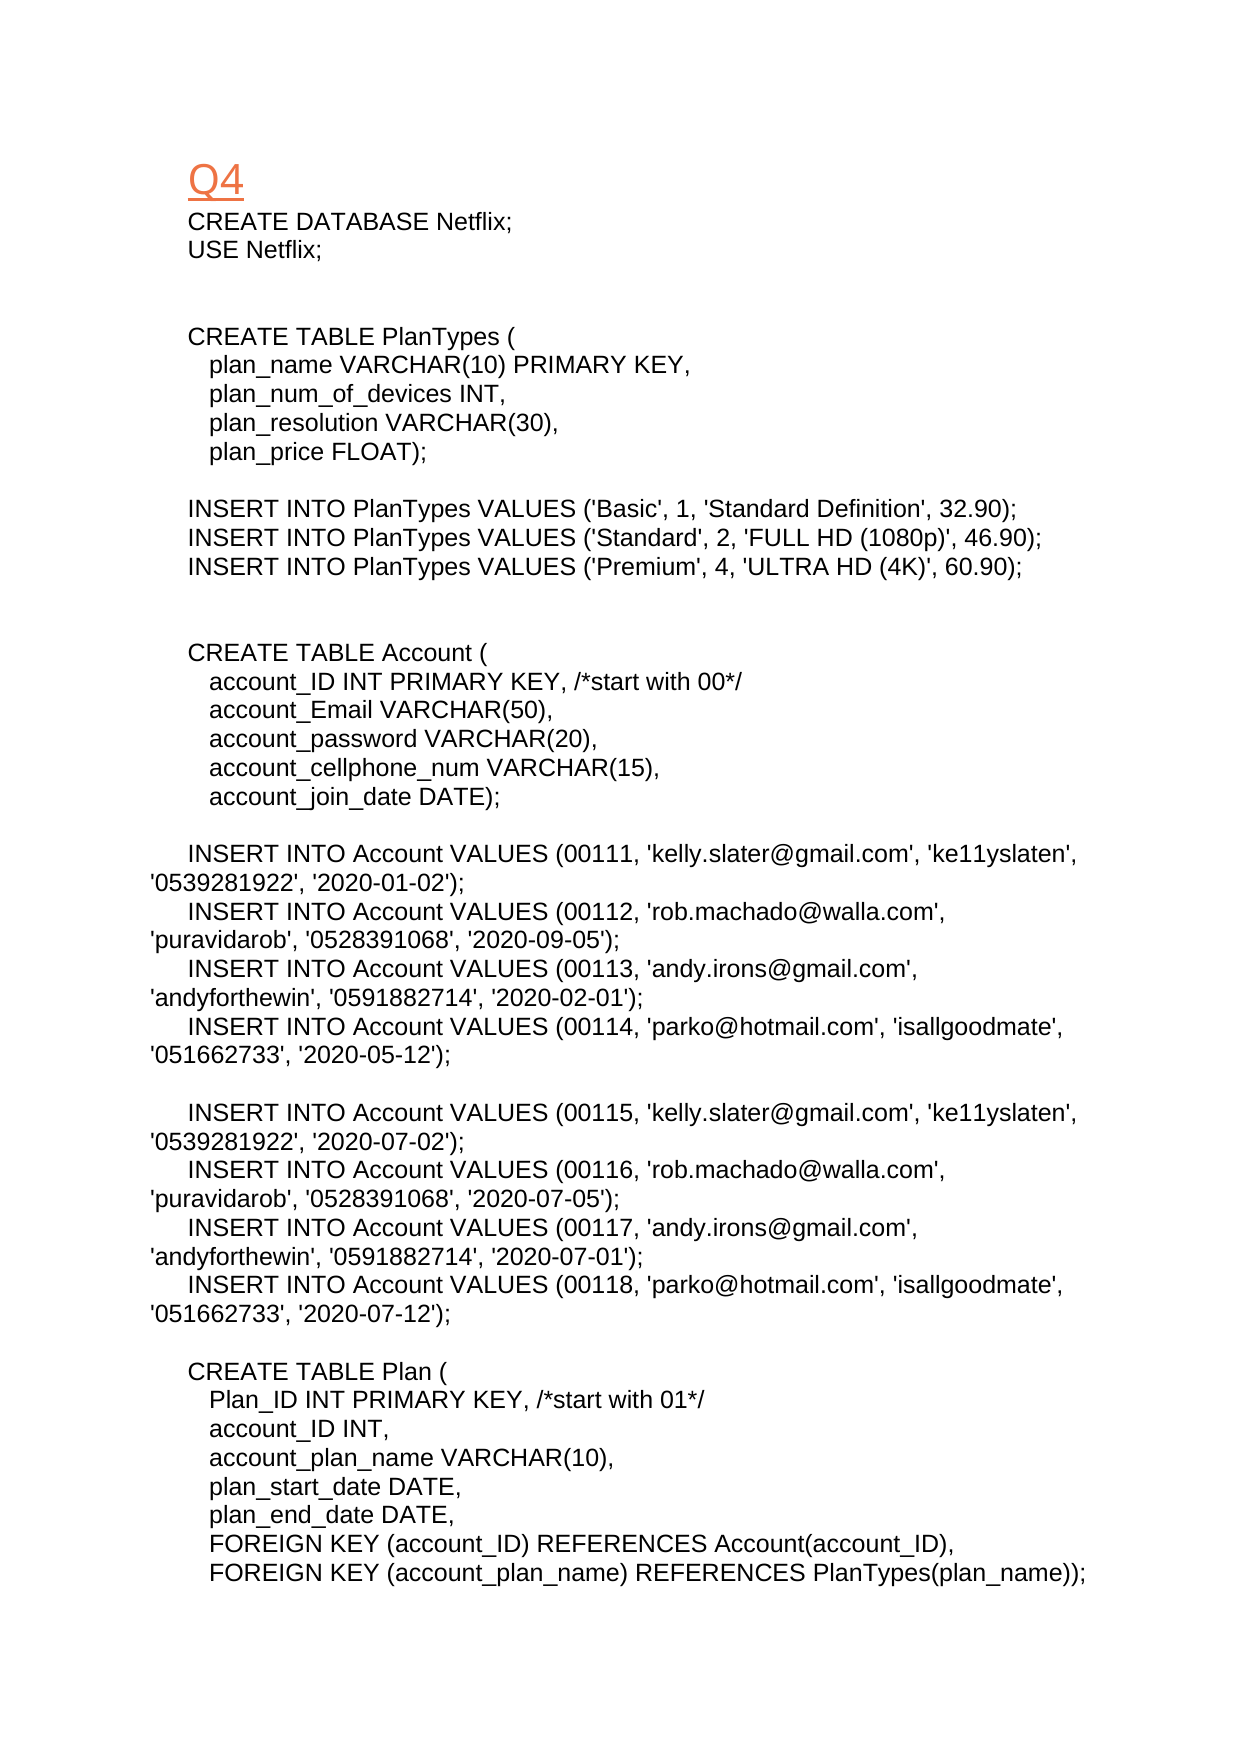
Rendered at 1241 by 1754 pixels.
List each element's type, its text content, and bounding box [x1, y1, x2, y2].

text plan_start_date DATE, [150, 1472, 1090, 1501]
text INSERT INTO PlanTypes VALUES ('Premium', 4, 'ULTRA HD (4K)', 60.90); [150, 552, 1090, 581]
text INSERT INTO Account VALUES (00116, 'rob.machado@walla.com', 'puravidarob', '0528391068', '2020-07-05'); [150, 1156, 1090, 1213]
text FOREIGN KEY (account_ID) REFERENCES Account(account_ID), [150, 1529, 1090, 1558]
text CREATE DATABASE Netflix; [150, 207, 1090, 236]
text USE Netflix; [150, 236, 1090, 264]
text INSERT INTO PlanTypes VALUES ('Basic', 1, 'Standard Definition', 32.90); [150, 494, 1090, 523]
text plan_end_date DATE, [150, 1501, 1090, 1529]
text account_cellphone_num VARCHAR(15), [150, 753, 1090, 782]
text plan_price FLOAT); [150, 437, 1090, 466]
text Plan_ID INT PRIMARY KEY, /*start with 01*/ [150, 1386, 1090, 1414]
text account_Email VARCHAR(50), [150, 696, 1090, 724]
text account_plan_name VARCHAR(10), [150, 1443, 1090, 1472]
text plan_num_of_devices INT, [150, 379, 1090, 408]
text INSERT INTO Account VALUES (00114, 'parko@hotmail.com', 'isallgoodmate', '051662733', '2020-05-12'); [150, 1012, 1090, 1069]
text account_join_date DATE); [150, 782, 1090, 811]
text INSERT INTO Account VALUES (00118, 'parko@hotmail.com', 'isallgoodmate', '051662733', '2020-07-12'); [150, 1271, 1090, 1328]
text INSERT INTO Account VALUES (00113, 'andy.irons@gmail.com', 'andyforthewin', '0591882714', '2020-02-01'); [150, 954, 1090, 1012]
text account_ID INT PRIMARY KEY, /*start with 00*/ [150, 667, 1090, 696]
text CREATE TABLE Plan ( [150, 1357, 1090, 1386]
text INSERT INTO Account VALUES (00117, 'andy.irons@gmail.com', 'andyforthewin', '0591882714', '2020-07-01'); [150, 1213, 1090, 1271]
text FOREIGN KEY (account_plan_name) REFERENCES PlanTypes(plan_name)); [150, 1558, 1090, 1587]
text account_password VARCHAR(20), [150, 724, 1090, 753]
text account_ID INT, [150, 1414, 1090, 1443]
text Q4 [150, 150, 1090, 207]
text CREATE TABLE PlanTypes ( [150, 322, 1090, 351]
text INSERT INTO Account VALUES (00115, 'kelly.slater@gmail.com', 'ke11yslaten', '0539281922', '2020-07-02'); [150, 1098, 1090, 1156]
text INSERT INTO Account VALUES (00111, 'kelly.slater@gmail.com', 'ke11yslaten', '0539281922', '2020-01-02'); [150, 839, 1090, 897]
text INSERT INTO Account VALUES (00112, 'rob.machado@walla.com', 'puravidarob', '0528391068', '2020-09-05'); [150, 897, 1090, 954]
text plan_resolution VARCHAR(30), [150, 408, 1090, 437]
text CREATE TABLE Account ( [150, 638, 1090, 667]
text INSERT INTO PlanTypes VALUES ('Standard', 2, 'FULL HD (1080p)', 46.90); [150, 523, 1090, 552]
text plan_name VARCHAR(10) PRIMARY KEY, [150, 351, 1090, 379]
